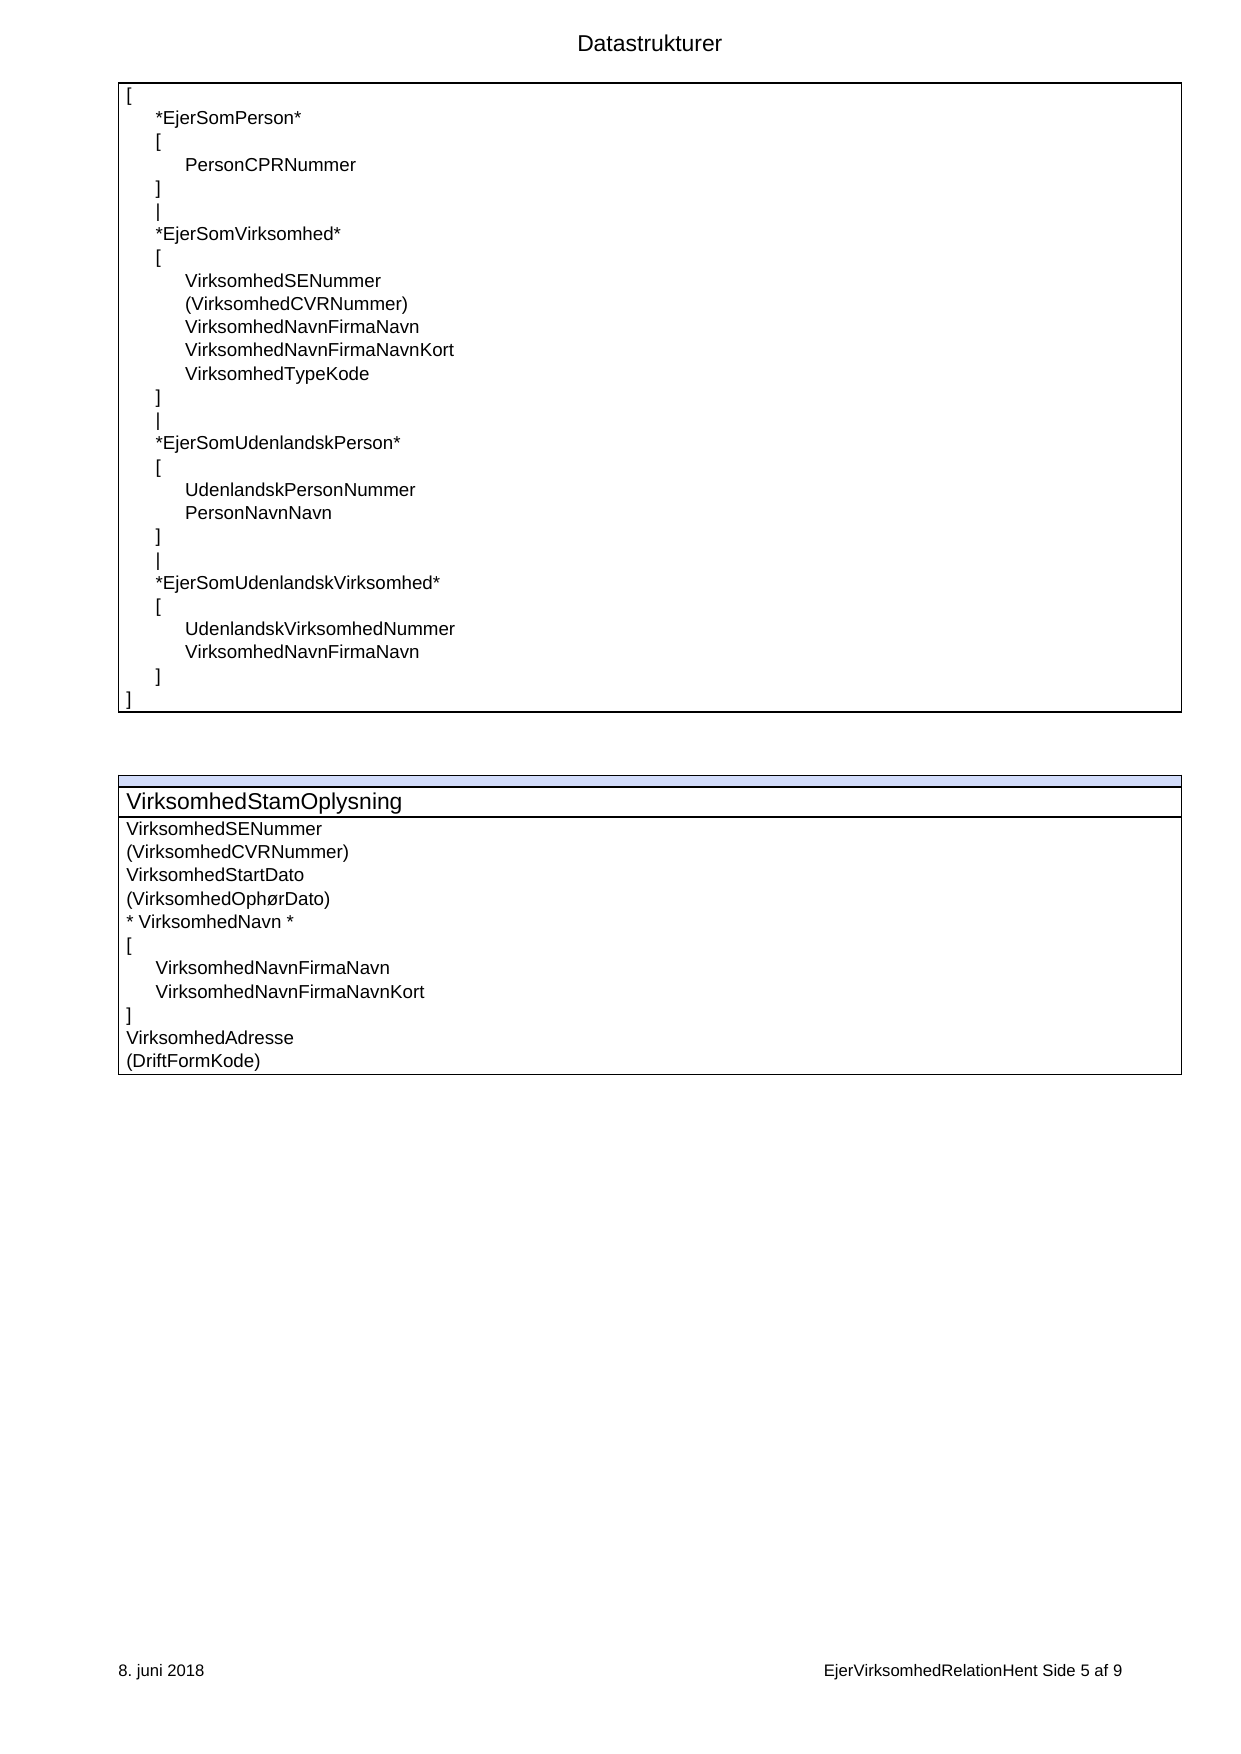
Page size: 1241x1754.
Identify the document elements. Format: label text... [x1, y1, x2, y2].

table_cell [119, 84, 1181, 711]
table_cell VirksomhedSENummer (VirksomhedCVRNummer) VirksomhedStartDato (VirksomhedOphørDato) * VirksomhedNavn * [ VirksomhedNavnFirmaNavn VirksomhedNavnFirmaNavnKort ] VirksomhedAdresse (DriftFormKode) [119, 818, 1181, 1074]
table_header [119, 776, 1181, 786]
table_cell VirksomhedStamOplysning [119, 788, 1181, 816]
